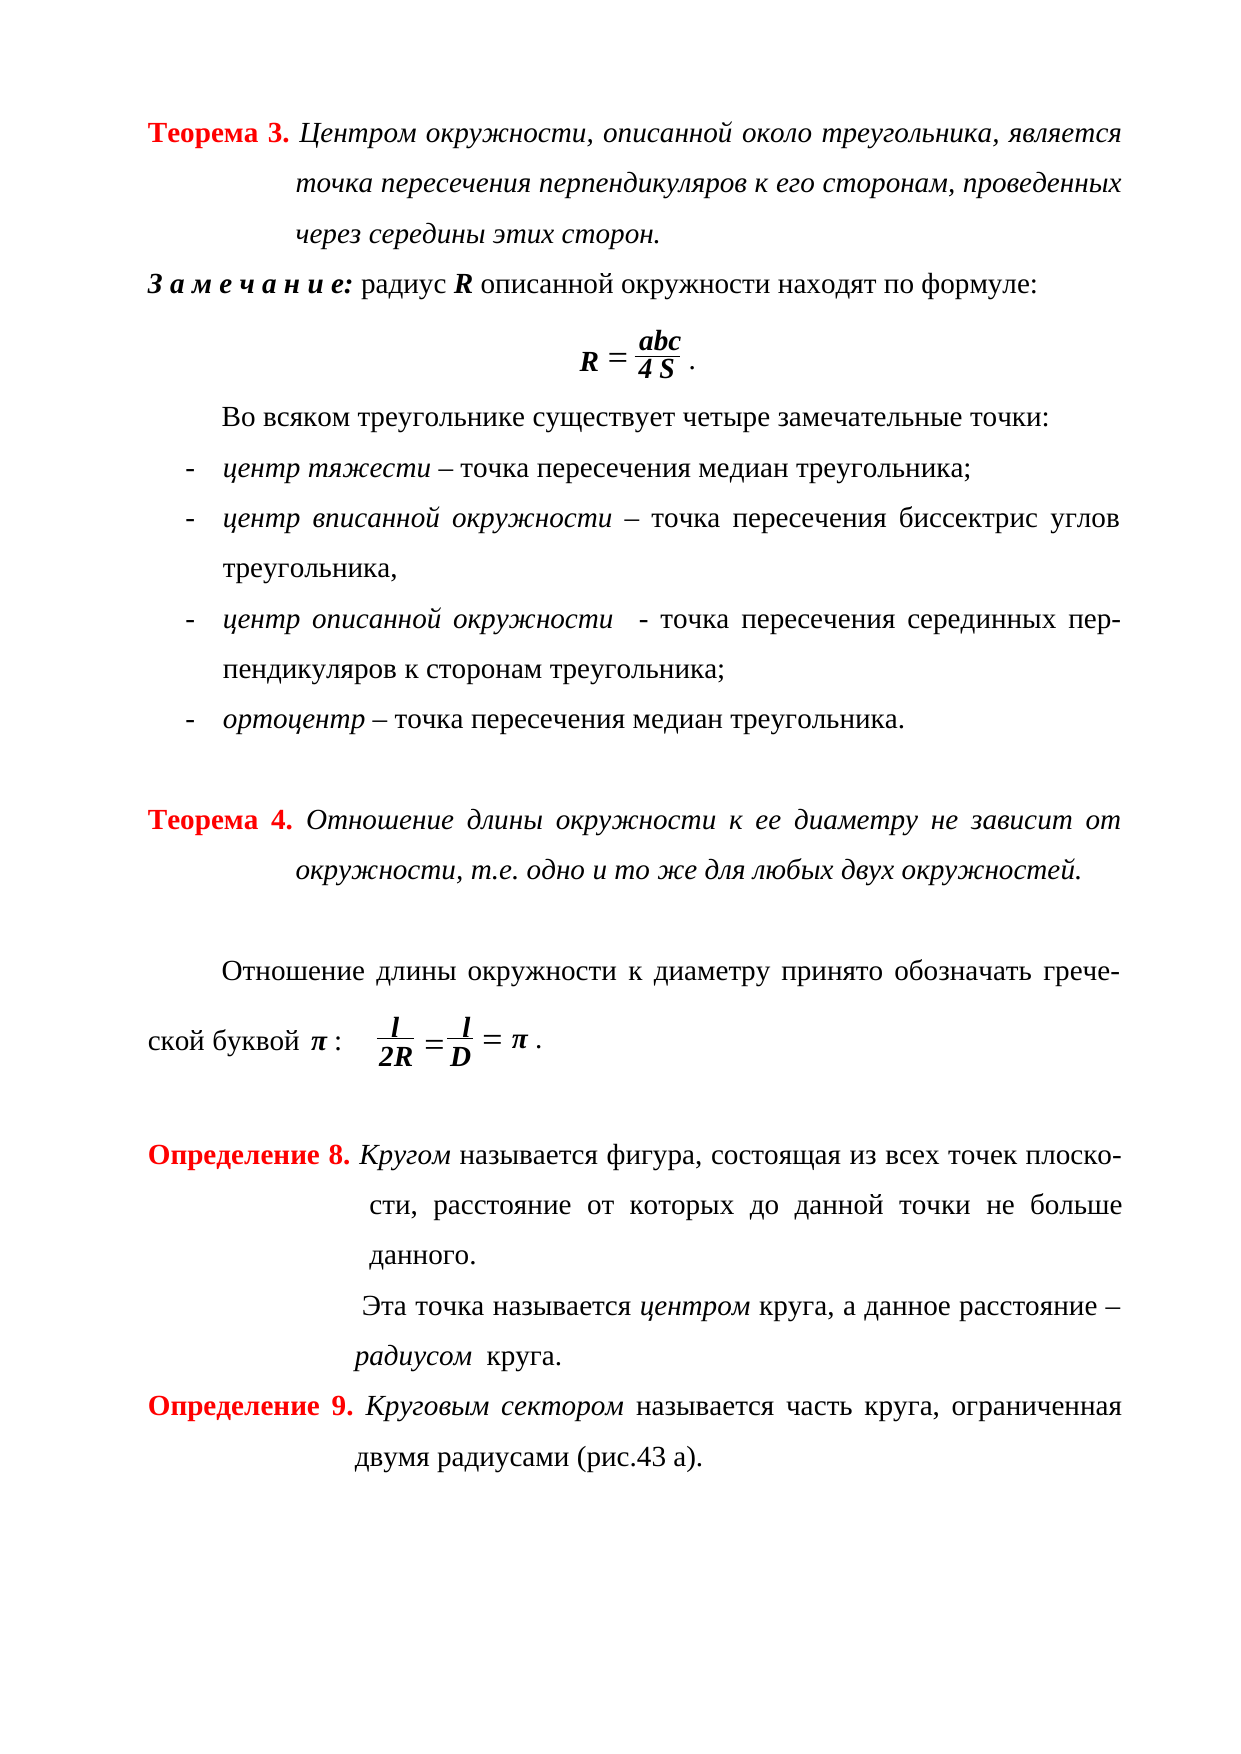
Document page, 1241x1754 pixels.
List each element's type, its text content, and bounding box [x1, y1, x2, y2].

text Определение 9. Круговым сектором называется часть круга, ограниченная двумя радиусами (рис.43 а). [148, 1388, 1122, 1472]
list центр описанной окружности - точка пересечения серединных пер- пендикуляров к сторонам треугольника; [185, 601, 1123, 685]
text  π . [481, 1021, 1138, 1055]
text ской буквой π : [148, 1023, 344, 1056]
text Определение 8. Кругом называется фигура, состоящая из всех точек плоско- сти, расстояние от которых до данной точки не больше данного. [148, 1137, 1123, 1271]
subtitle 2R D [379, 1045, 471, 1071]
list ортоцентр – точка пересечения медиан треугольника. [185, 702, 1138, 735]
list центр тяжести – точка пересечения медиан треугольника; [185, 450, 1138, 483]
text Эта точка называется центром круга, а данное расстояние – [362, 1288, 1138, 1321]
text Во всяком треугольнике существует четыре замечательные точки: [221, 399, 1138, 433]
text R  abc . [155, 321, 1119, 358]
text Теорема 4. Отношение длины окружности к ее диаметру не зависит от окружности, т.е. одно и то же для любых двух окружностей. [148, 802, 1122, 886]
subtitle 4 S [193, 358, 1119, 384]
text l  l [391, 1008, 471, 1045]
text радиусом круга. [354, 1338, 1138, 1372]
list центр вписанной окружности – точка пересечения биссектрис углов треугольника, [185, 500, 1122, 584]
text Теорема 3. Центром окружности, описанной около треугольника, является точка пересечения перпендикуляров к его сторонам, проведенных через середины этих сторон. [148, 115, 1122, 249]
text З а м е ч а н и е: радиус R описанной окружности находят по формуле: [148, 266, 1138, 300]
text Отношение длины окружности к диаметру принято обозначать грече- [221, 953, 1138, 986]
